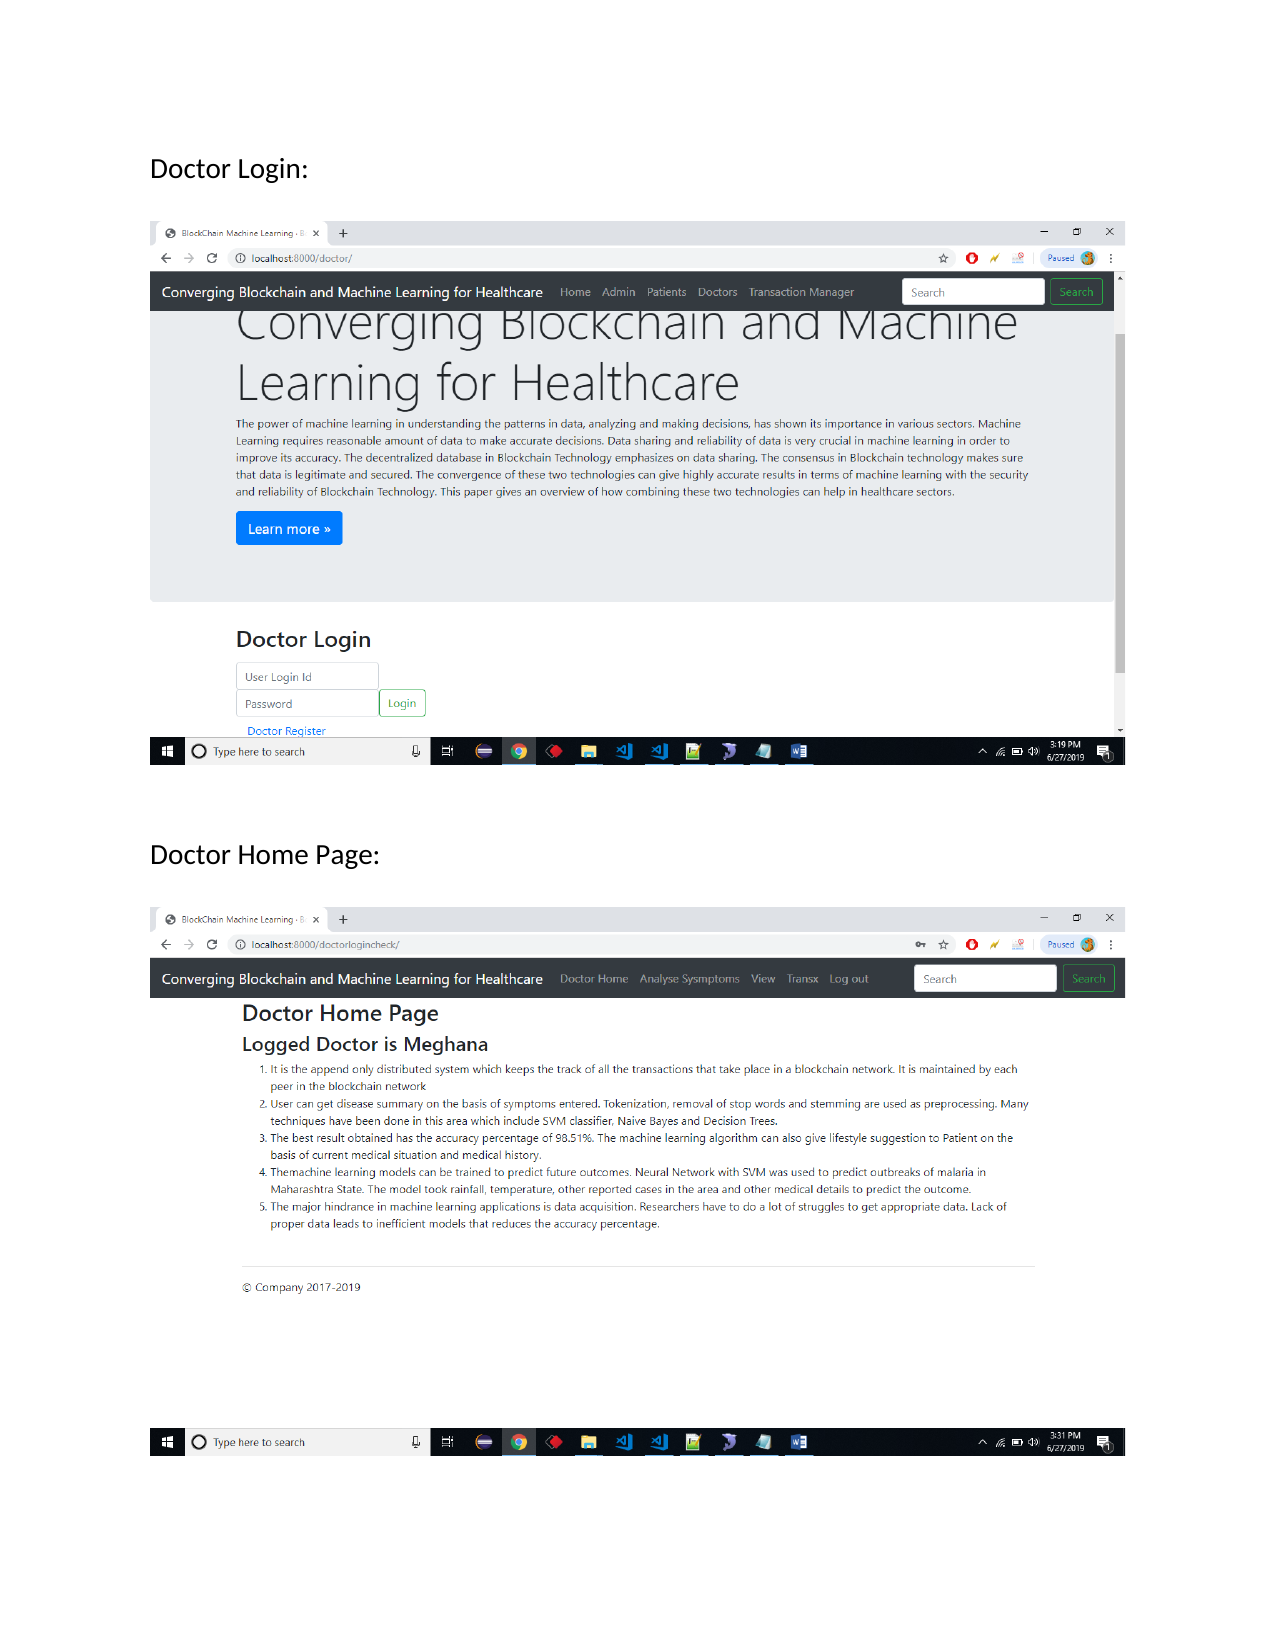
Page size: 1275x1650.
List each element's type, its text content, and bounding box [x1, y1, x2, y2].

picture [150, 221, 1125, 765]
text Doctor Home Page: [150, 836, 1125, 872]
text Doctor Login: [150, 150, 1125, 186]
picture [150, 907, 1125, 1456]
